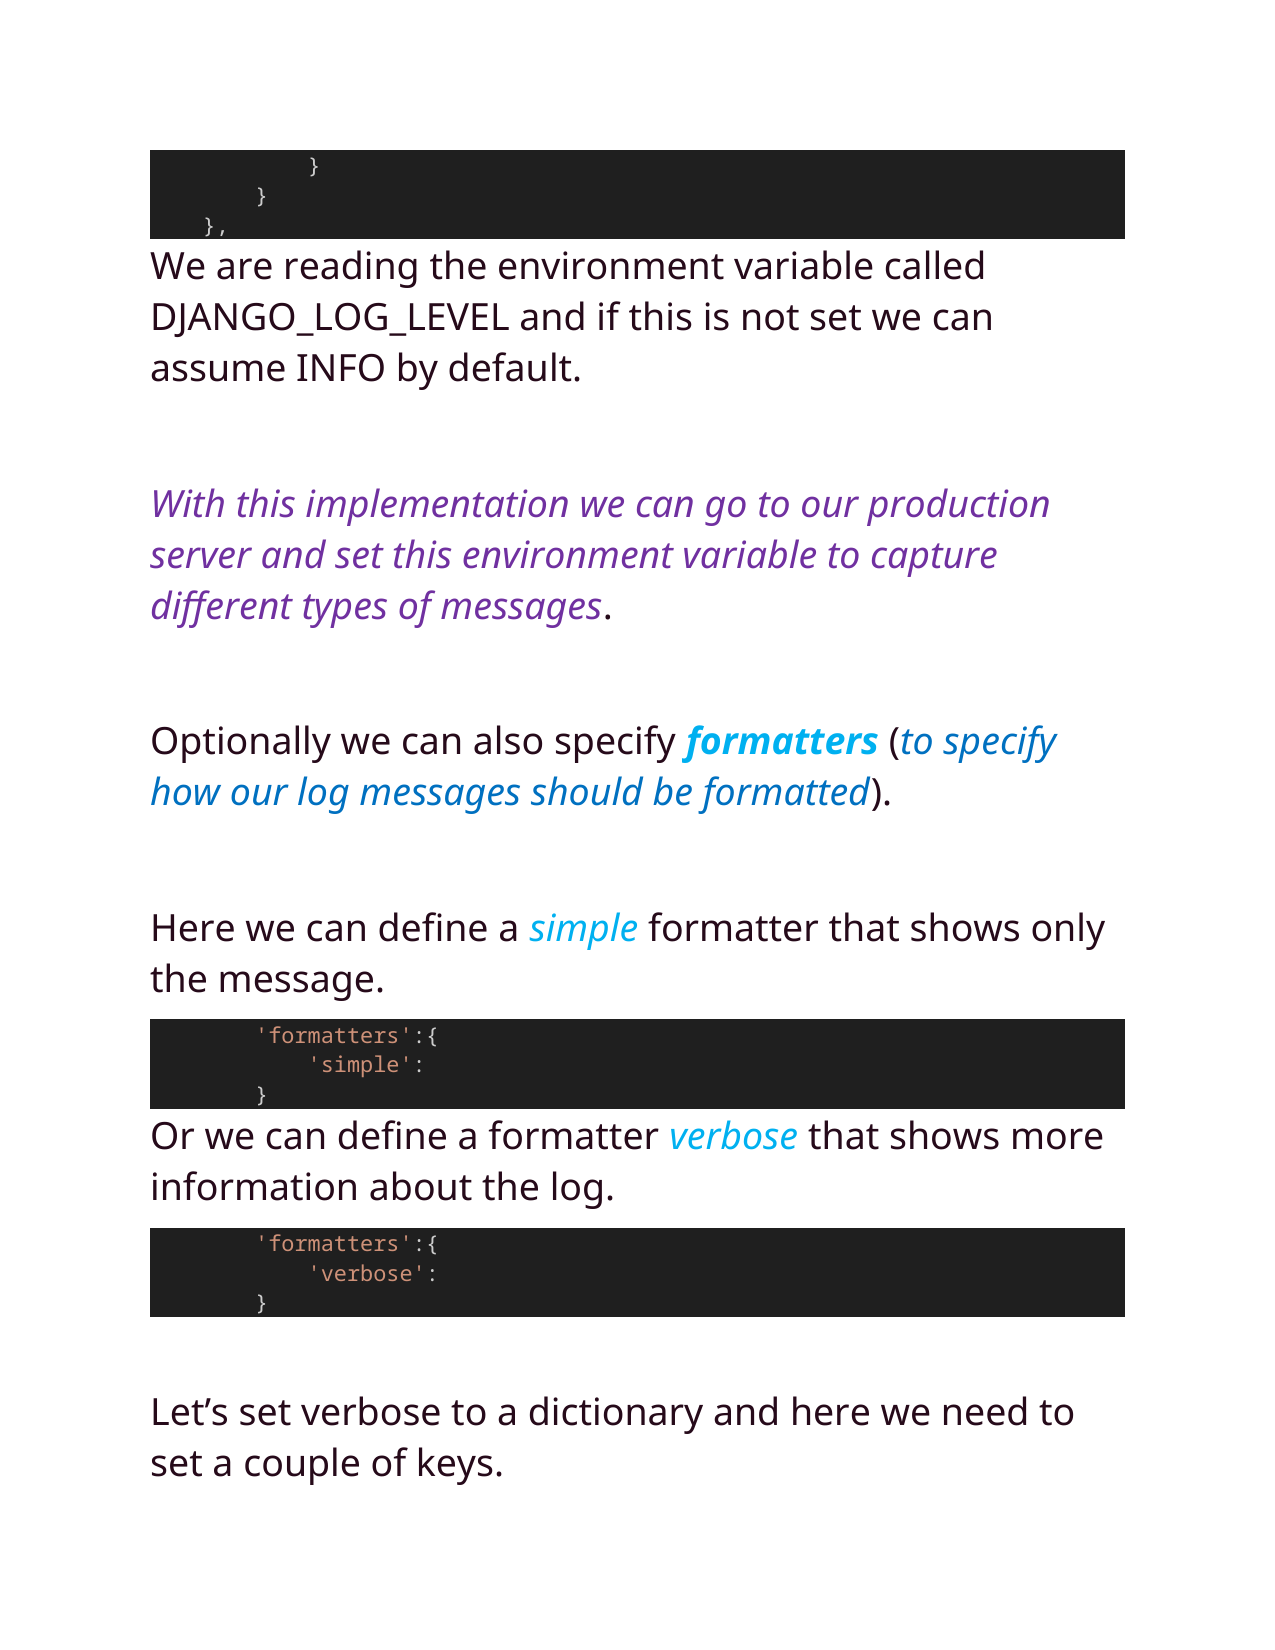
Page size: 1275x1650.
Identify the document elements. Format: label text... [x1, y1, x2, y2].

text Let’s set verbose to a dictionary and here we need to set a couple of keys. [150, 1385, 1125, 1487]
text }, [150, 209, 1125, 239]
text } [150, 150, 1125, 180]
text With this implementation we can go to our production server and set this environment variable to capture different types of messages. [150, 477, 1125, 630]
text 'simple': [150, 1049, 1125, 1079]
text 'formatters':{ [150, 1228, 1125, 1257]
text 'verbose': [150, 1257, 1125, 1287]
text Optionally we can also specify formatters (to specify how our log messages should be formatted). [150, 714, 1125, 816]
text Here we can define a simple formatter that shows only the message. [150, 901, 1125, 1003]
text } [150, 180, 1125, 209]
text 'formatters':{ [150, 1019, 1125, 1049]
text Or we can define a formatter verbose that shows more information about the log. [150, 1109, 1125, 1211]
text } [150, 1287, 1125, 1317]
text We are reading the environment variable called DJANGO_LOG_LEVEL and if this is not set we can assume INFO by default. [150, 239, 1125, 392]
text } [150, 1079, 1125, 1109]
